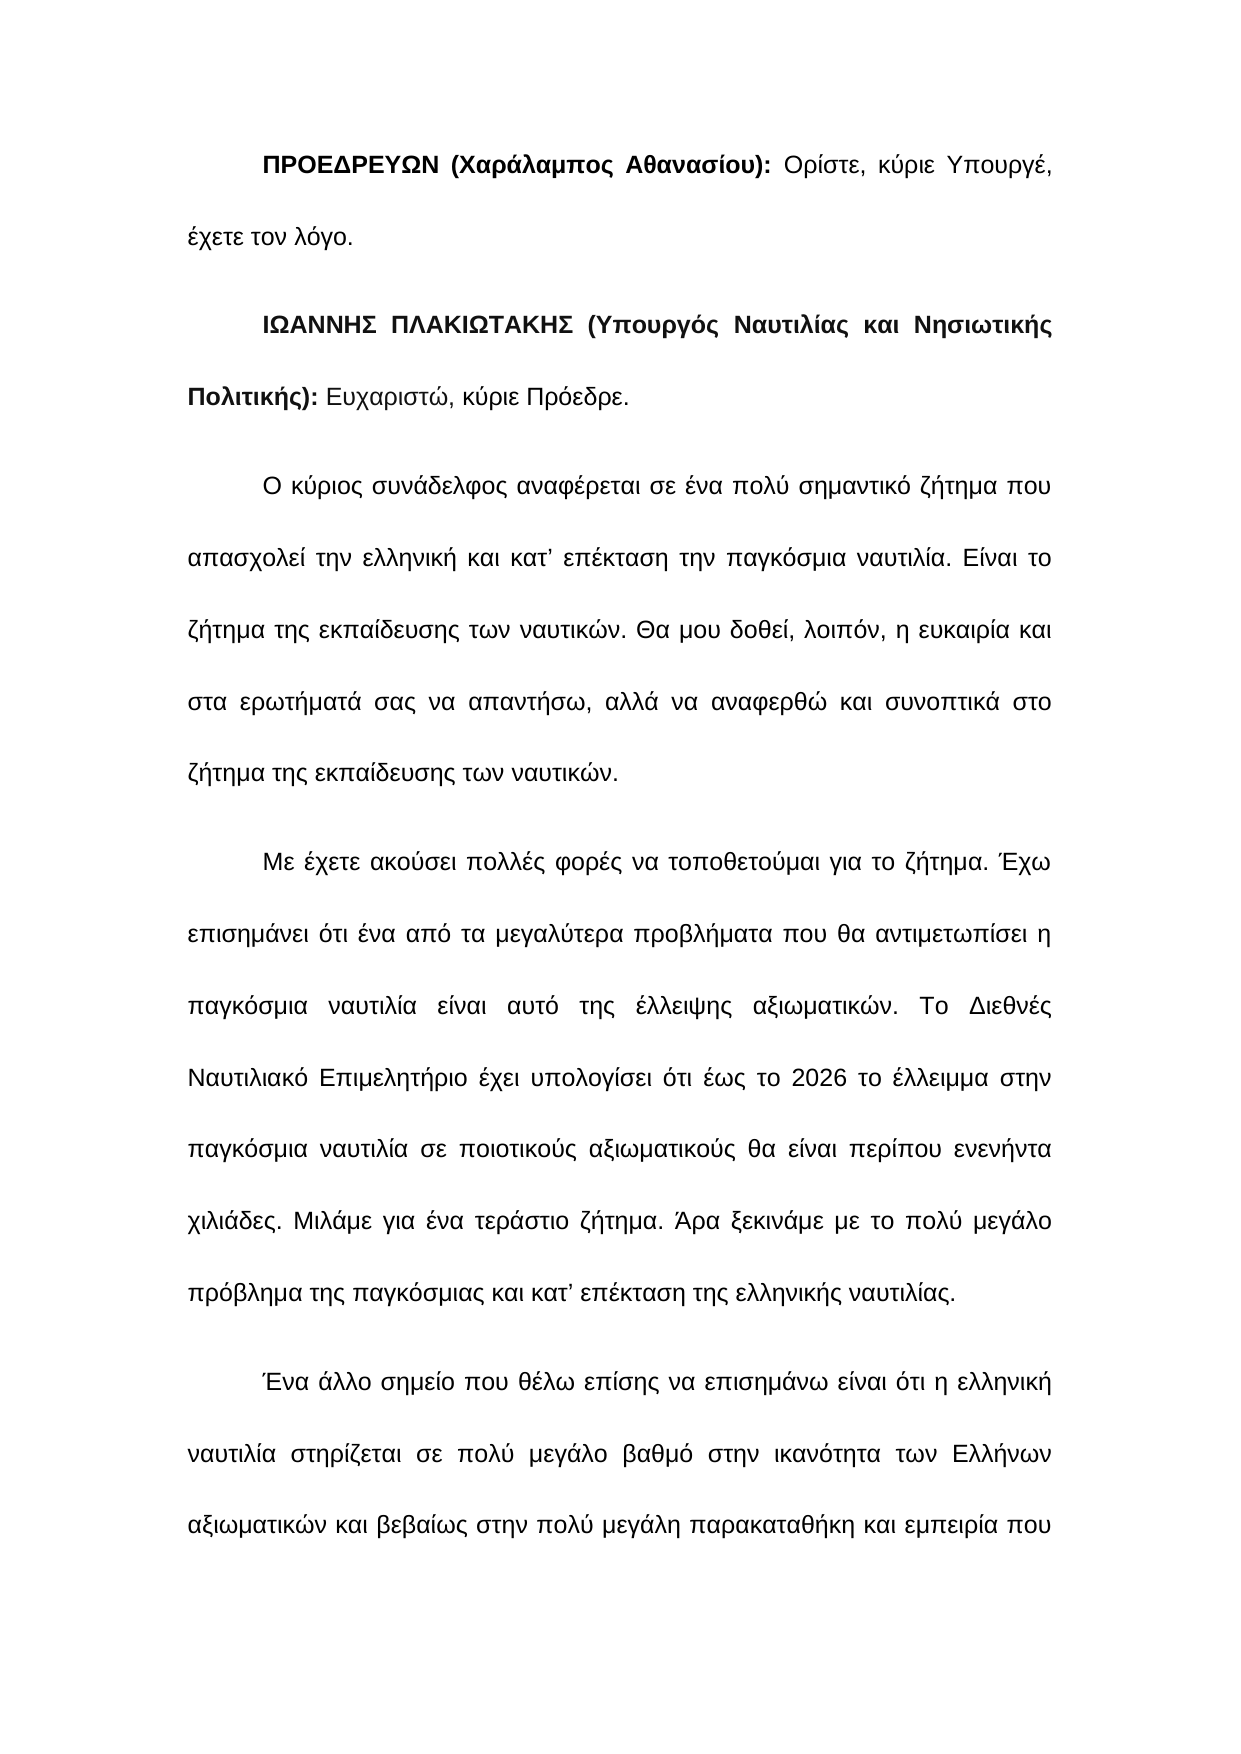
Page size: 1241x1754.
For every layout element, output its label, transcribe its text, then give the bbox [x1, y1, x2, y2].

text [187, 1367, 1053, 1539]
text Ο κύριος συνάδελφος αναφέρεται σε ένα πολύ σημαντικό ζήτημα που απασχολεί την ελληνική και κατ’ επέκταση την παγκόσμια ναυτιλία. Είναι το ζήτημα της εκπαίδευσης των ναυτικών. Θα μου δοθεί, λοιπόν, η ευκαιρία και στα ερωτήματά σας να απαντήσω, αλλά να αναφερθώ και συνοπτικά στο ζήτημα της εκπαίδευσης των ναυτικών. [187, 471, 1053, 787]
text ΙΩΑΝΝΗΣ ΠΛΑΚΙΩΤΑΚΗΣ (Υπουργός Ναυτιλίας και Νησιωτικής Πολιτικής): Ευχαριστώ, κύριε Πρόεδρε. [187, 310, 1053, 411]
text ΠΡΟΕΔΡΕΥΩΝ (Χαράλαμπος Αθανασίου): Ορίστε, κύριε Υπουργέ, έχετε τον λόγο. [187, 150, 1053, 251]
text Με έχετε ακούσει πολλές φορές να τοποθετούμαι για το ζήτημα. Έχω επισημάνει ότι ένα από τα μεγαλύτερα προβλήματα που θα αντιμετωπίσει η παγκόσμια ναυτιλία είναι αυτό της έλλειψης αξιωματικών. Το Διεθνές Ναυτιλιακό Επιμελητήριο έχει υπολογίσει ότι έως το 2026 το έλλειμμα στην παγκόσμια ναυτιλία σε ποιοτικούς αξιωματικούς θα είναι περίπου ενενήντα χιλιάδες. Μιλάμε για ένα τεράστιο ζήτημα. Άρα ξεκινάμε με το πολύ μεγάλο πρόβλημα της παγκόσμιας και κατ’ επέκταση της ελληνικής ναυτιλίας. [187, 847, 1053, 1307]
